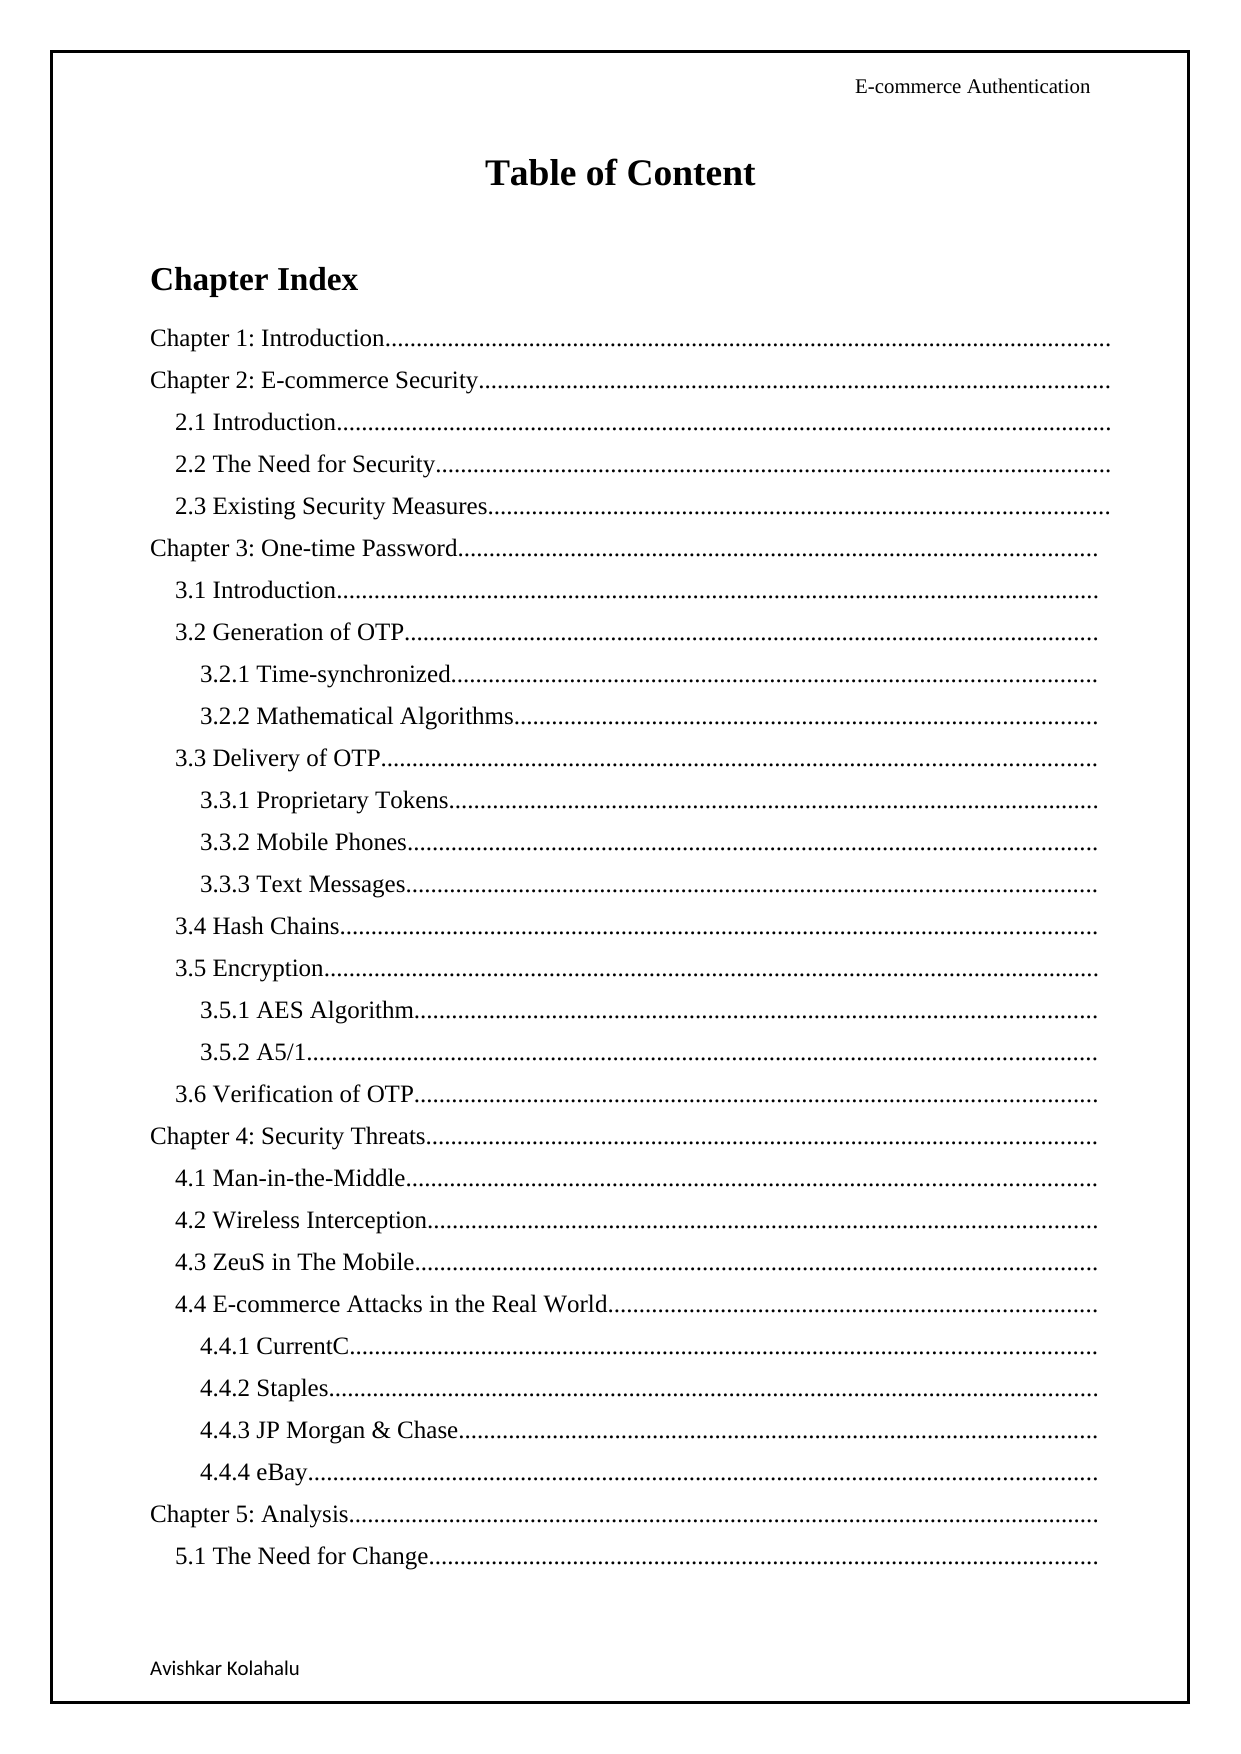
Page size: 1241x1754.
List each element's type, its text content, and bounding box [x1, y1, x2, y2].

text Table of Content [150, 150, 1090, 193]
